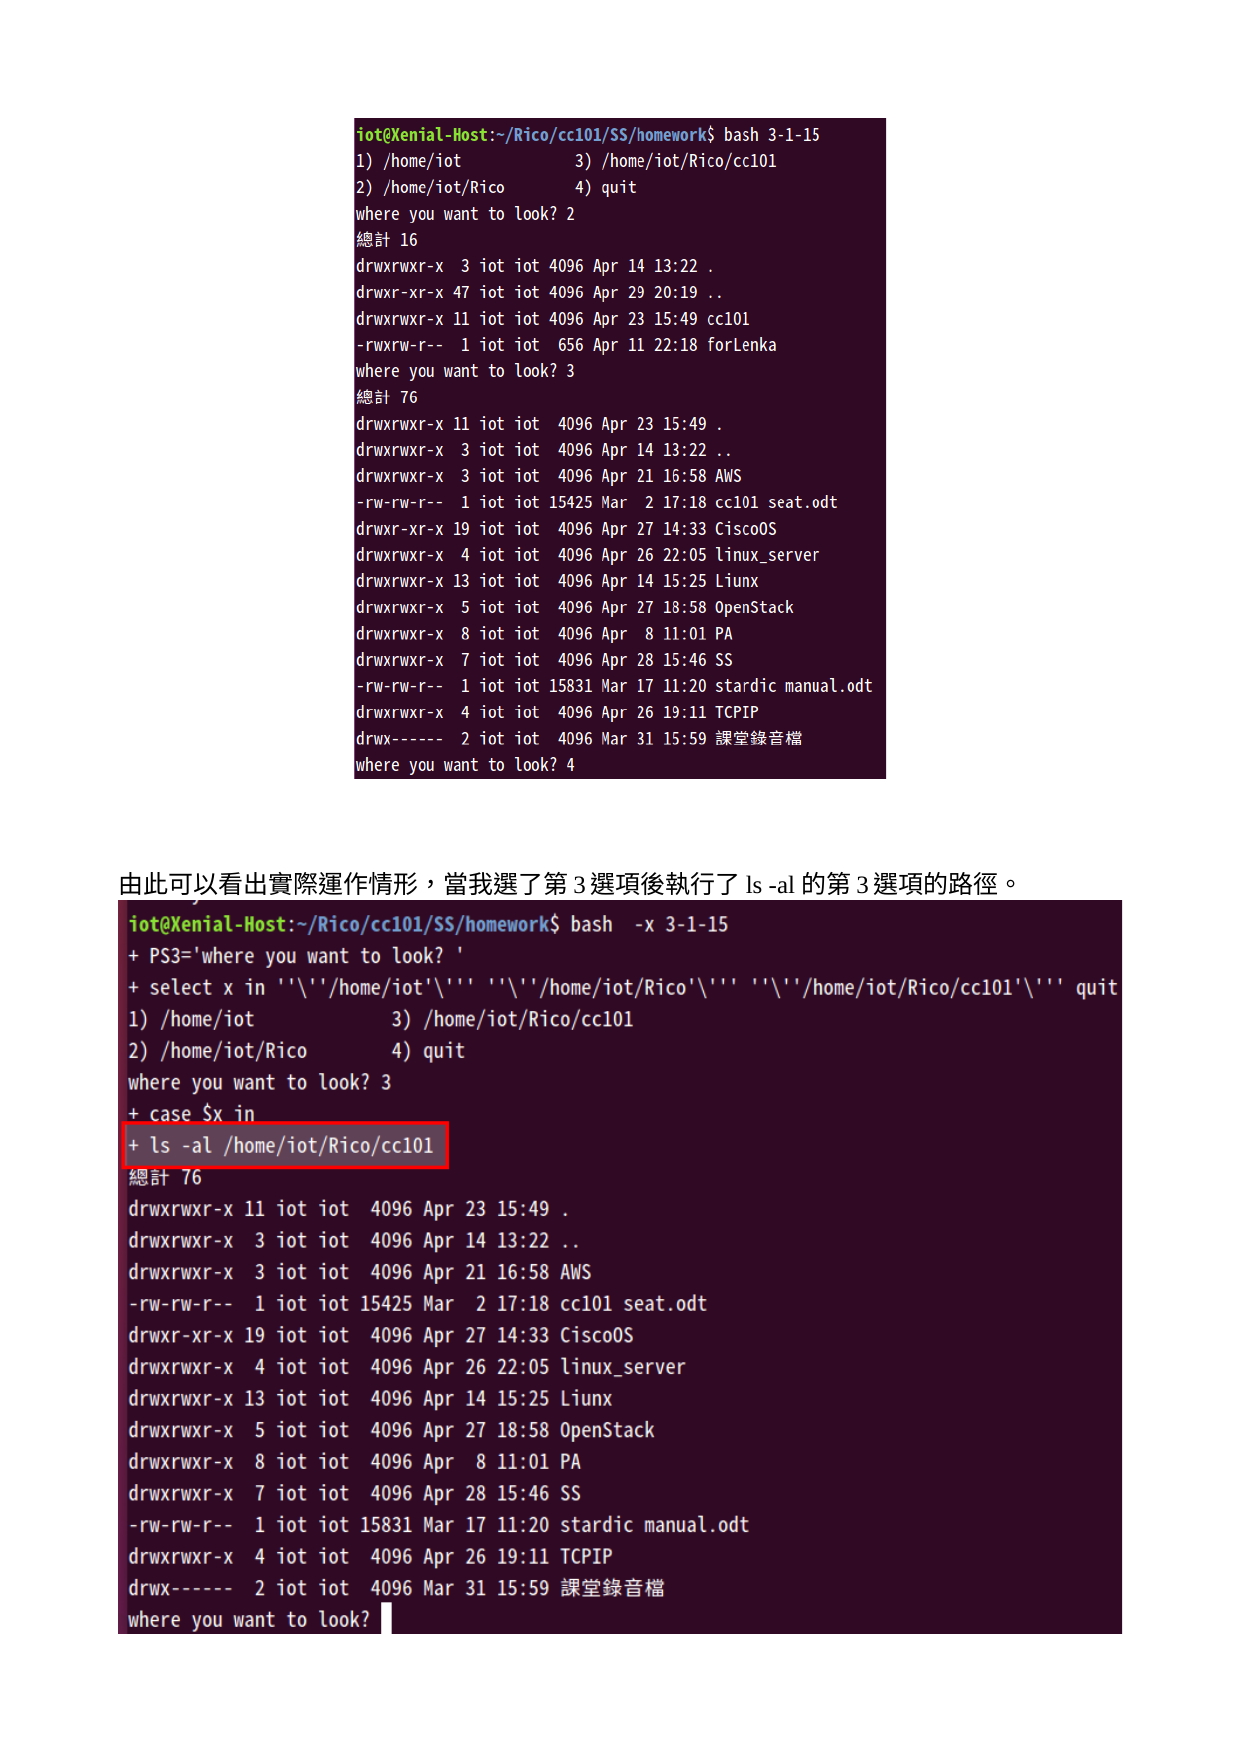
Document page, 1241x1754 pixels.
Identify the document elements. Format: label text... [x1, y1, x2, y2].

picture [354, 118, 887, 779]
text 由此可以看出實際運作情形，當我選了第3選項後執行了ls -al 的第3選項的路徑。 [118, 864, 1122, 900]
picture [118, 900, 1123, 1634]
